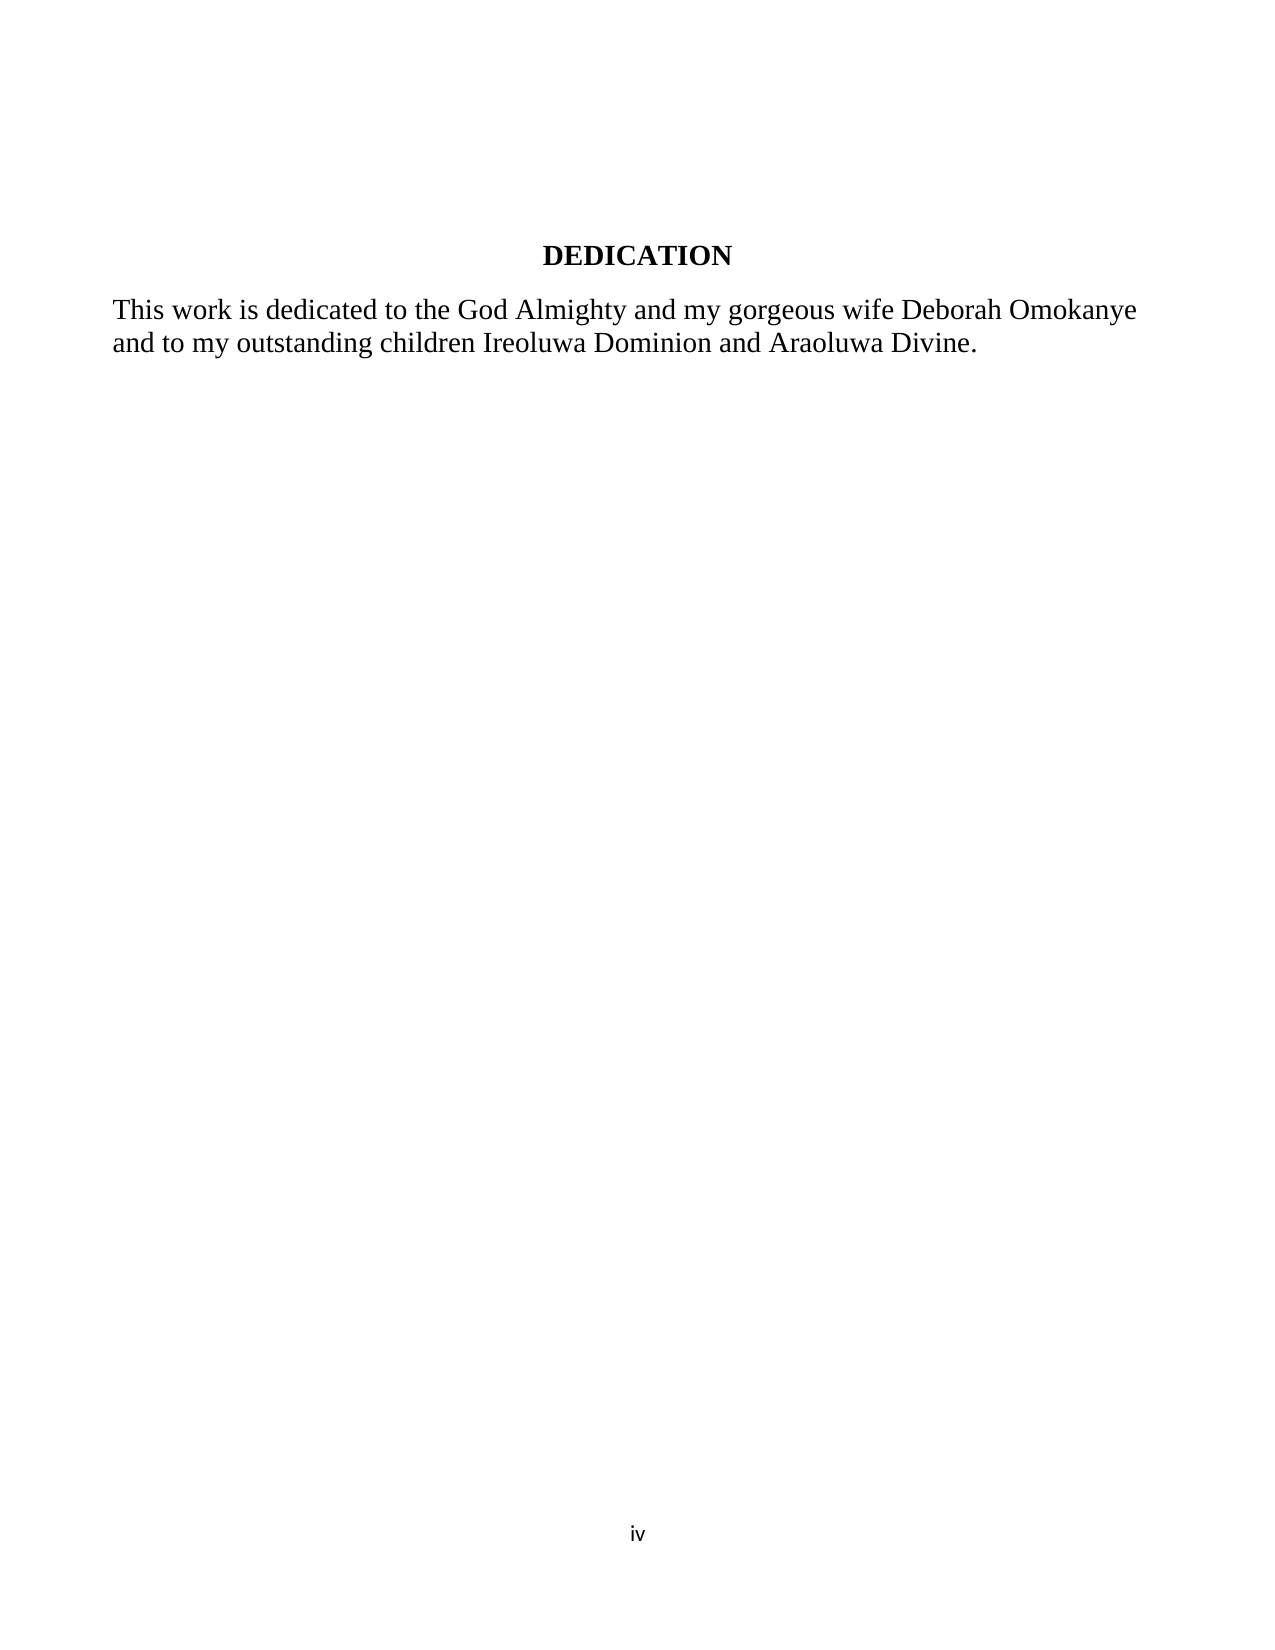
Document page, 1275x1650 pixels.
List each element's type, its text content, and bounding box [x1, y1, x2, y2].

text DEDICATION [112, 244, 1162, 271]
text This work is dedicated to the God Almighty and my gorgeous wife Deborah Omokanye and to my outstanding children Ireoluwa Dominion and Araoluwa Divine. [112, 292, 1162, 359]
